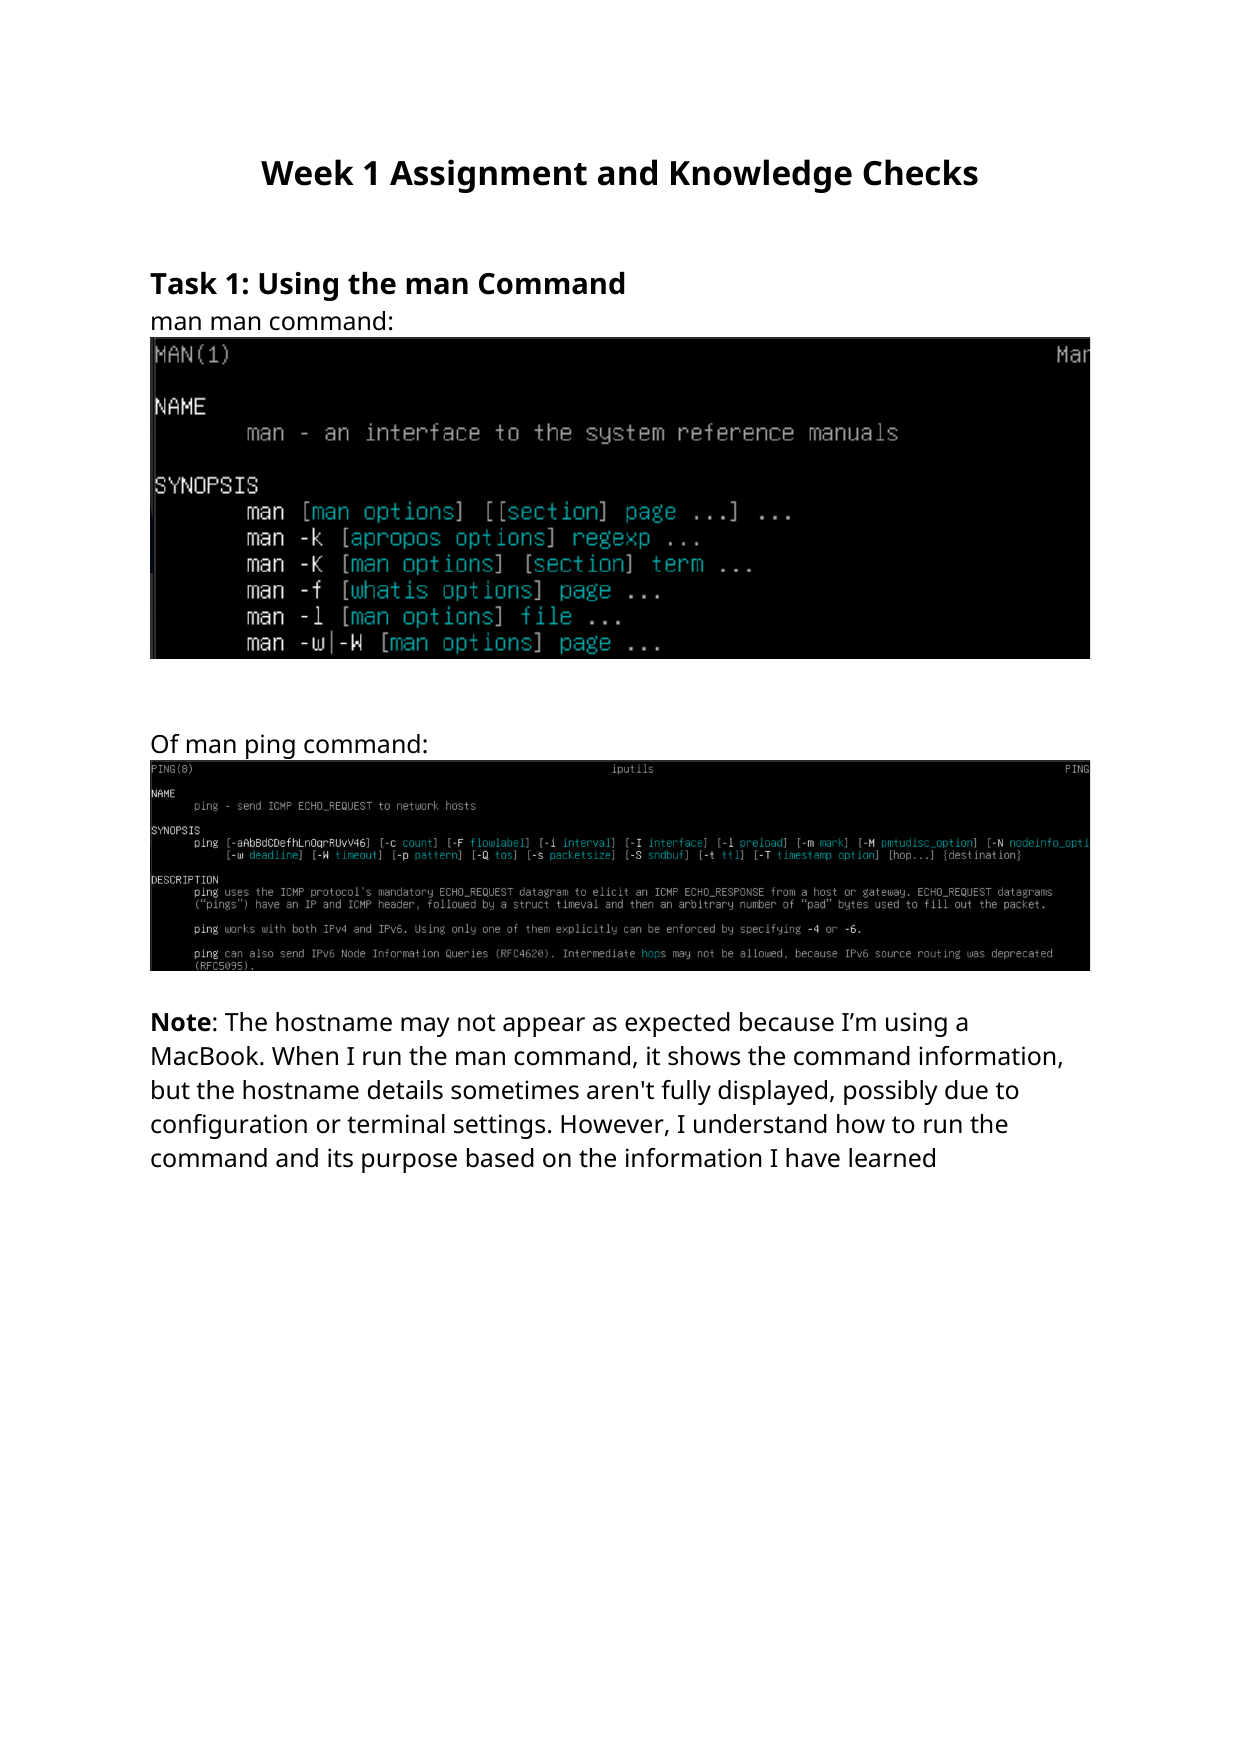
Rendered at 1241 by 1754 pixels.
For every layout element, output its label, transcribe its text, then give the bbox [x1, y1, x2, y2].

picture [150, 760, 1091, 971]
picture [150, 337, 1091, 659]
text Note: The hostname may not appear as expected because I’m using a MacBook. When I run the man command, it shows the command information, but the hostname details sometimes aren't fully displayed, possibly due to configuration or terminal settings. However, I understand how to run the command and its purpose based on the information I have learned [150, 1004, 1090, 1175]
text Of man ping command: [150, 726, 1090, 760]
text Week 1 Assignment and Knowledge Checks [150, 150, 1090, 195]
text Task 1: Using the man Command [150, 263, 1090, 303]
text man man command: [150, 303, 1090, 337]
